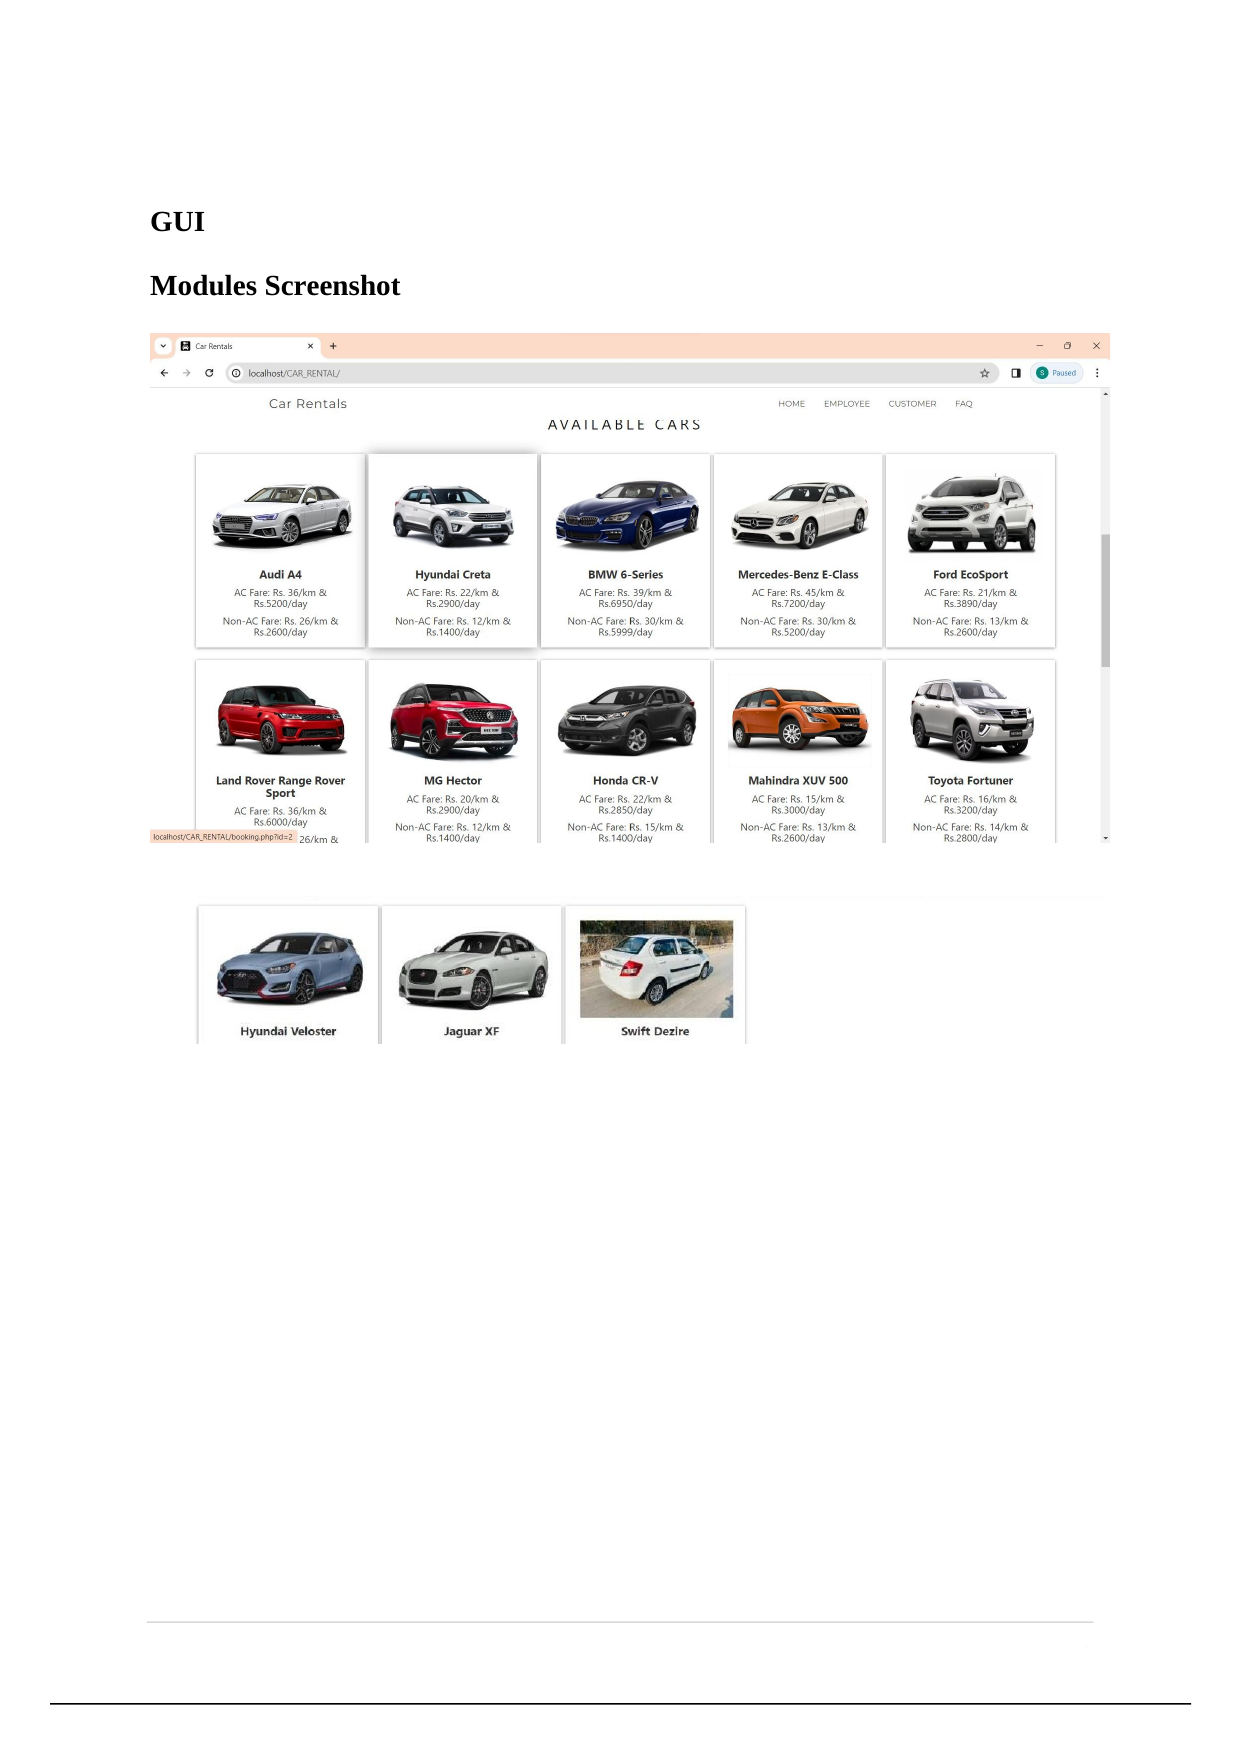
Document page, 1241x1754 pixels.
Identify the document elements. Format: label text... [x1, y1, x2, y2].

picture [150, 333, 1111, 843]
text Modules Screenshot [150, 268, 1171, 302]
picture [193, 896, 1105, 1044]
subtitle GUI [150, 204, 1171, 238]
